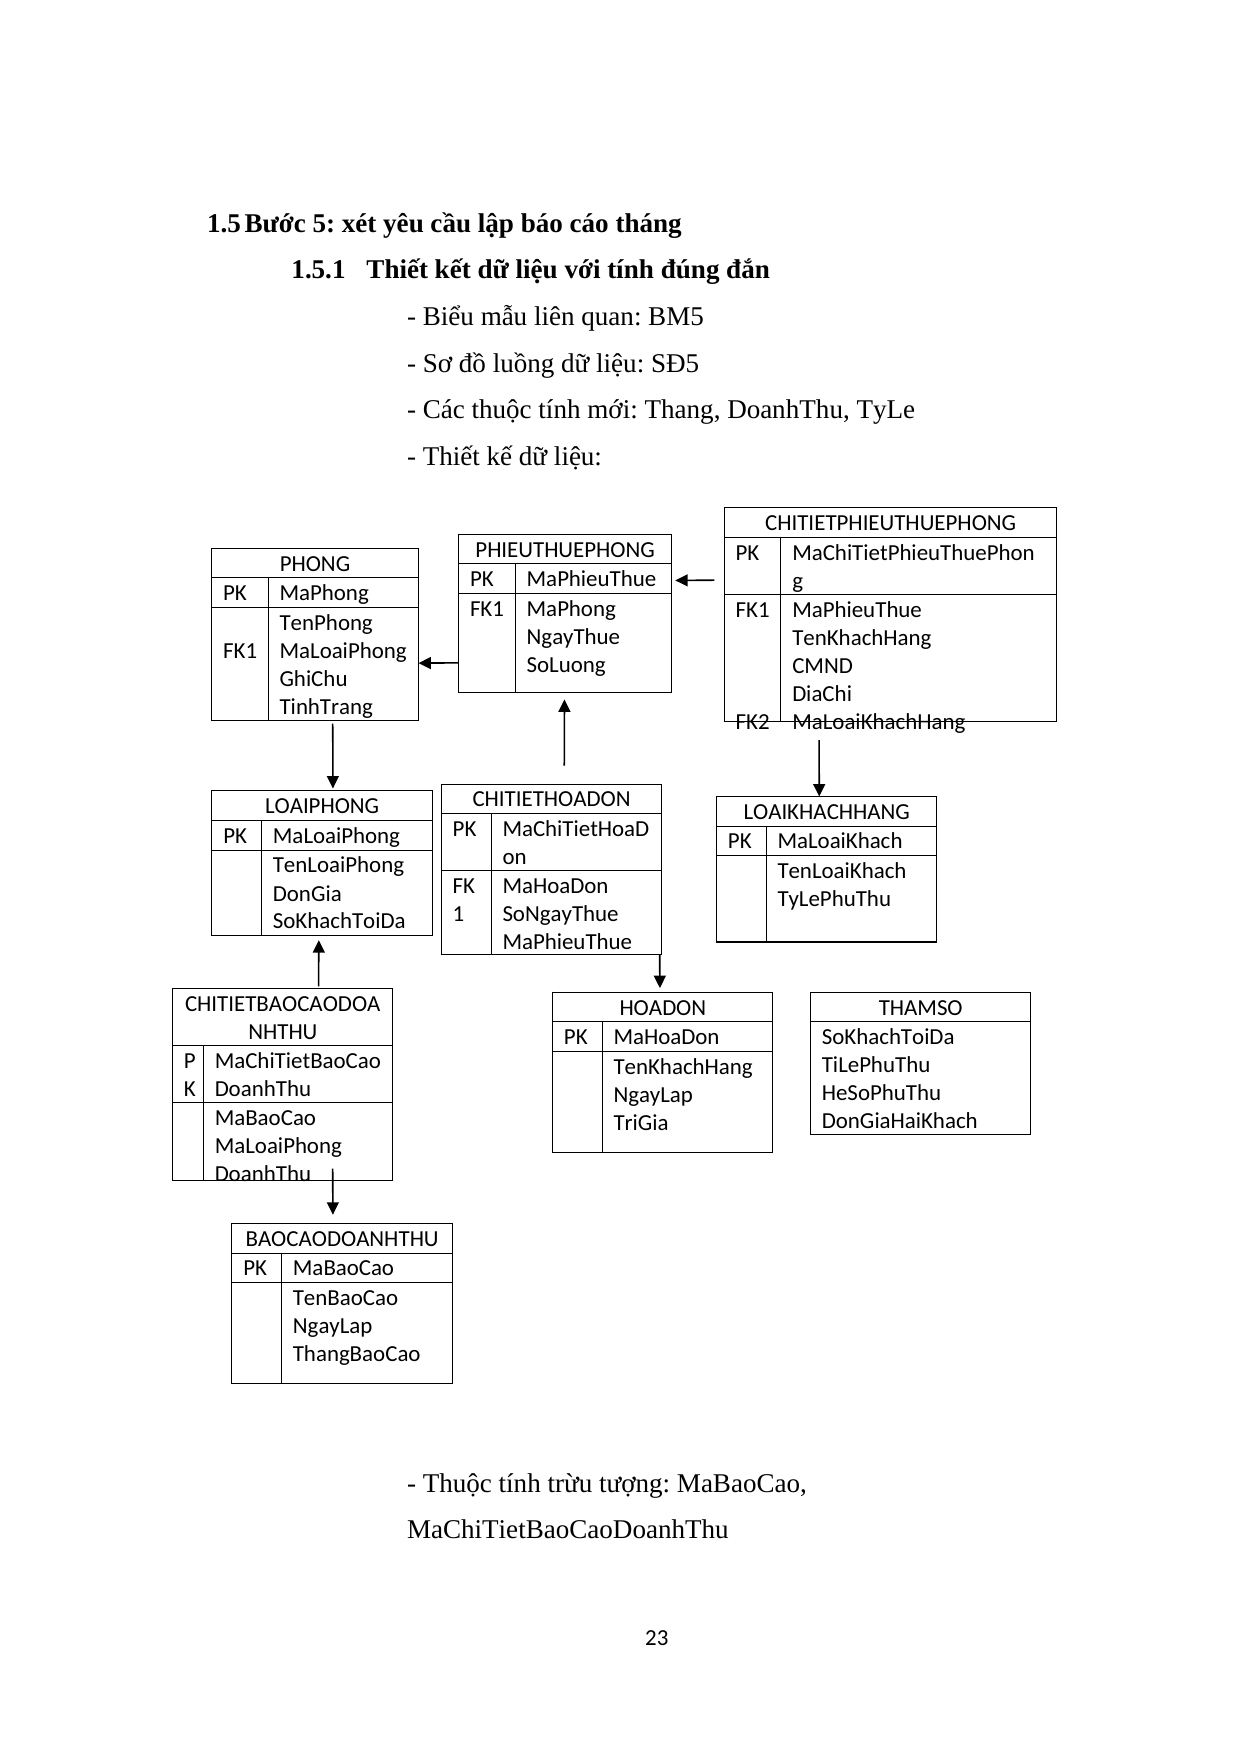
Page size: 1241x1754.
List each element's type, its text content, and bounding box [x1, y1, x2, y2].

list Thiết kết dữ liệu với tính đúng đắn [291, 253, 1106, 284]
text - Thuộc tính trừu tượng: MaBaoCao, MaChiTietBaoCaoDoanhThu [407, 1467, 1106, 1544]
text - Biểu mẫu liên quan: BM5 [407, 300, 1106, 331]
list Bước 5: xét yêu cầu lập báo cáo tháng [207, 207, 1106, 238]
text - Các thuộc tính mới: Thang, DoanhThu, TyLe [407, 393, 1106, 424]
text - Sơ đồ luồng dữ liệu: SĐ5 [407, 347, 1106, 378]
text - Thiết kế dữ liệu: [407, 440, 1106, 471]
